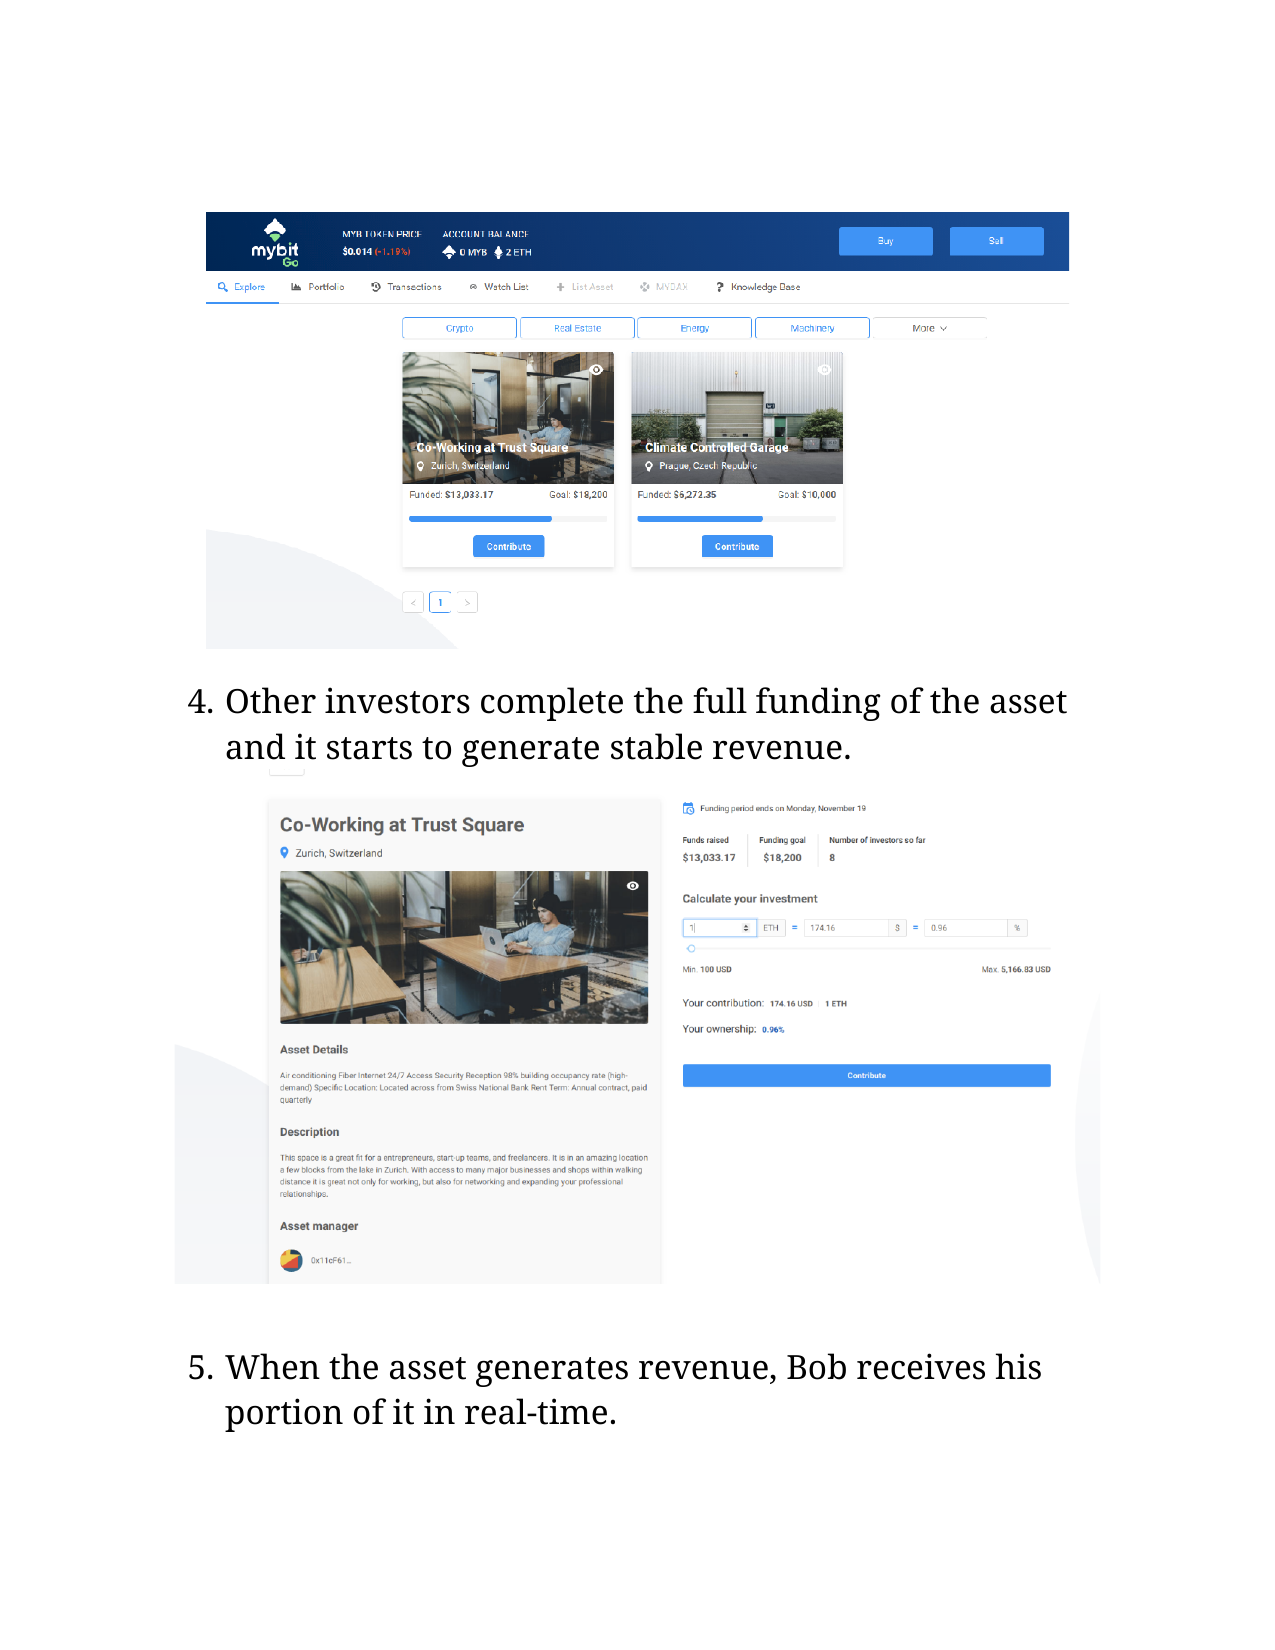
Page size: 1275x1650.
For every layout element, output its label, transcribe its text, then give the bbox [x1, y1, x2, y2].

list When the asset generates revenue, Bob receives his portion of it in real-time. [187, 1344, 1125, 1434]
picture [206, 212, 1070, 649]
list Other investors complete the full funding of the asset and it starts to generate stable revenue. [187, 678, 1125, 769]
picture [174, 769, 1101, 1284]
